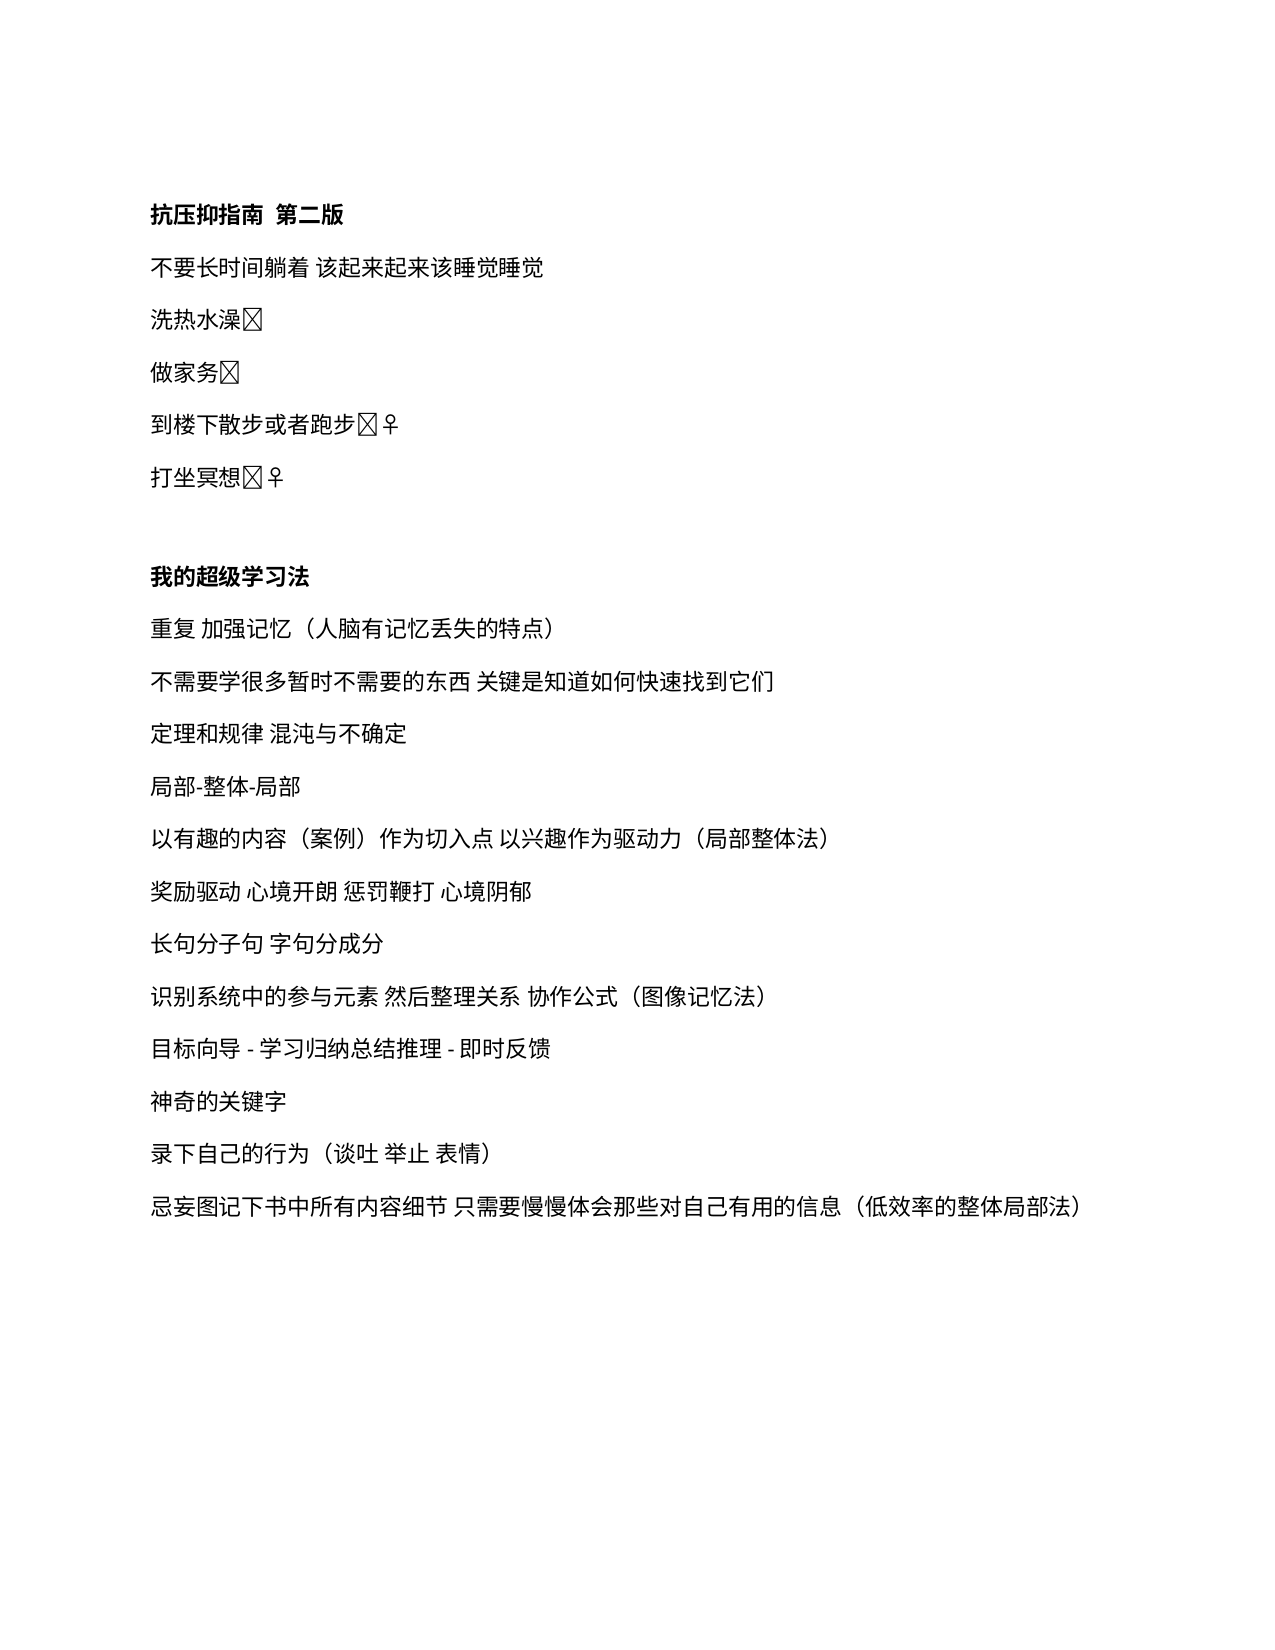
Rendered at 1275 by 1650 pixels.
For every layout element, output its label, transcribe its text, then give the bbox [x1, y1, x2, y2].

text 奖励驱动 心境开朗 惩罚鞭打 心境阴郁 [150, 874, 1125, 907]
text 以有趣的内容（案例）作为切入点 以兴趣作为驱动力（局部整体法） [150, 821, 1125, 854]
text 神奇的关键字 [150, 1084, 1125, 1117]
text 到楼下散步或者跑步🏃‍♀‍ [150, 407, 1125, 440]
text 目标向导 - 学习归纳总结推理 - 即时反馈 [150, 1031, 1125, 1064]
text 打坐冥想🧘‍♀‍ [150, 459, 1125, 493]
text 洗热水澡🛀 [150, 302, 1125, 335]
text 长句分子句 字句分成分 [150, 926, 1125, 959]
text 做家务🧹 [150, 354, 1125, 388]
text 不要长时间躺着 该起来起来该睡觉睡觉 [150, 249, 1125, 283]
text 抗压抑指南 第二版 [150, 197, 1125, 230]
text 录下自己的行为（谈吐 举止 表情） [150, 1136, 1125, 1169]
text 忌妄图记下书中所有内容细节 只需要慢慢体会那些对自己有用的信息（低效率的整体局部法） [150, 1189, 1125, 1222]
text 识别系统中的参与元素 然后整理关系 协作公式（图像记忆法） [150, 979, 1125, 1012]
text 重复 加强记忆（人脑有记忆丢失的特点） [150, 611, 1125, 644]
text 局部-整体-局部 [150, 769, 1125, 802]
text 我的超级学习法 [150, 559, 1125, 592]
text 不需要学很多暂时不需要的东西 关键是知道如何快速找到它们 [150, 664, 1125, 697]
text 定理和规律 混沌与不确定 [150, 716, 1125, 749]
